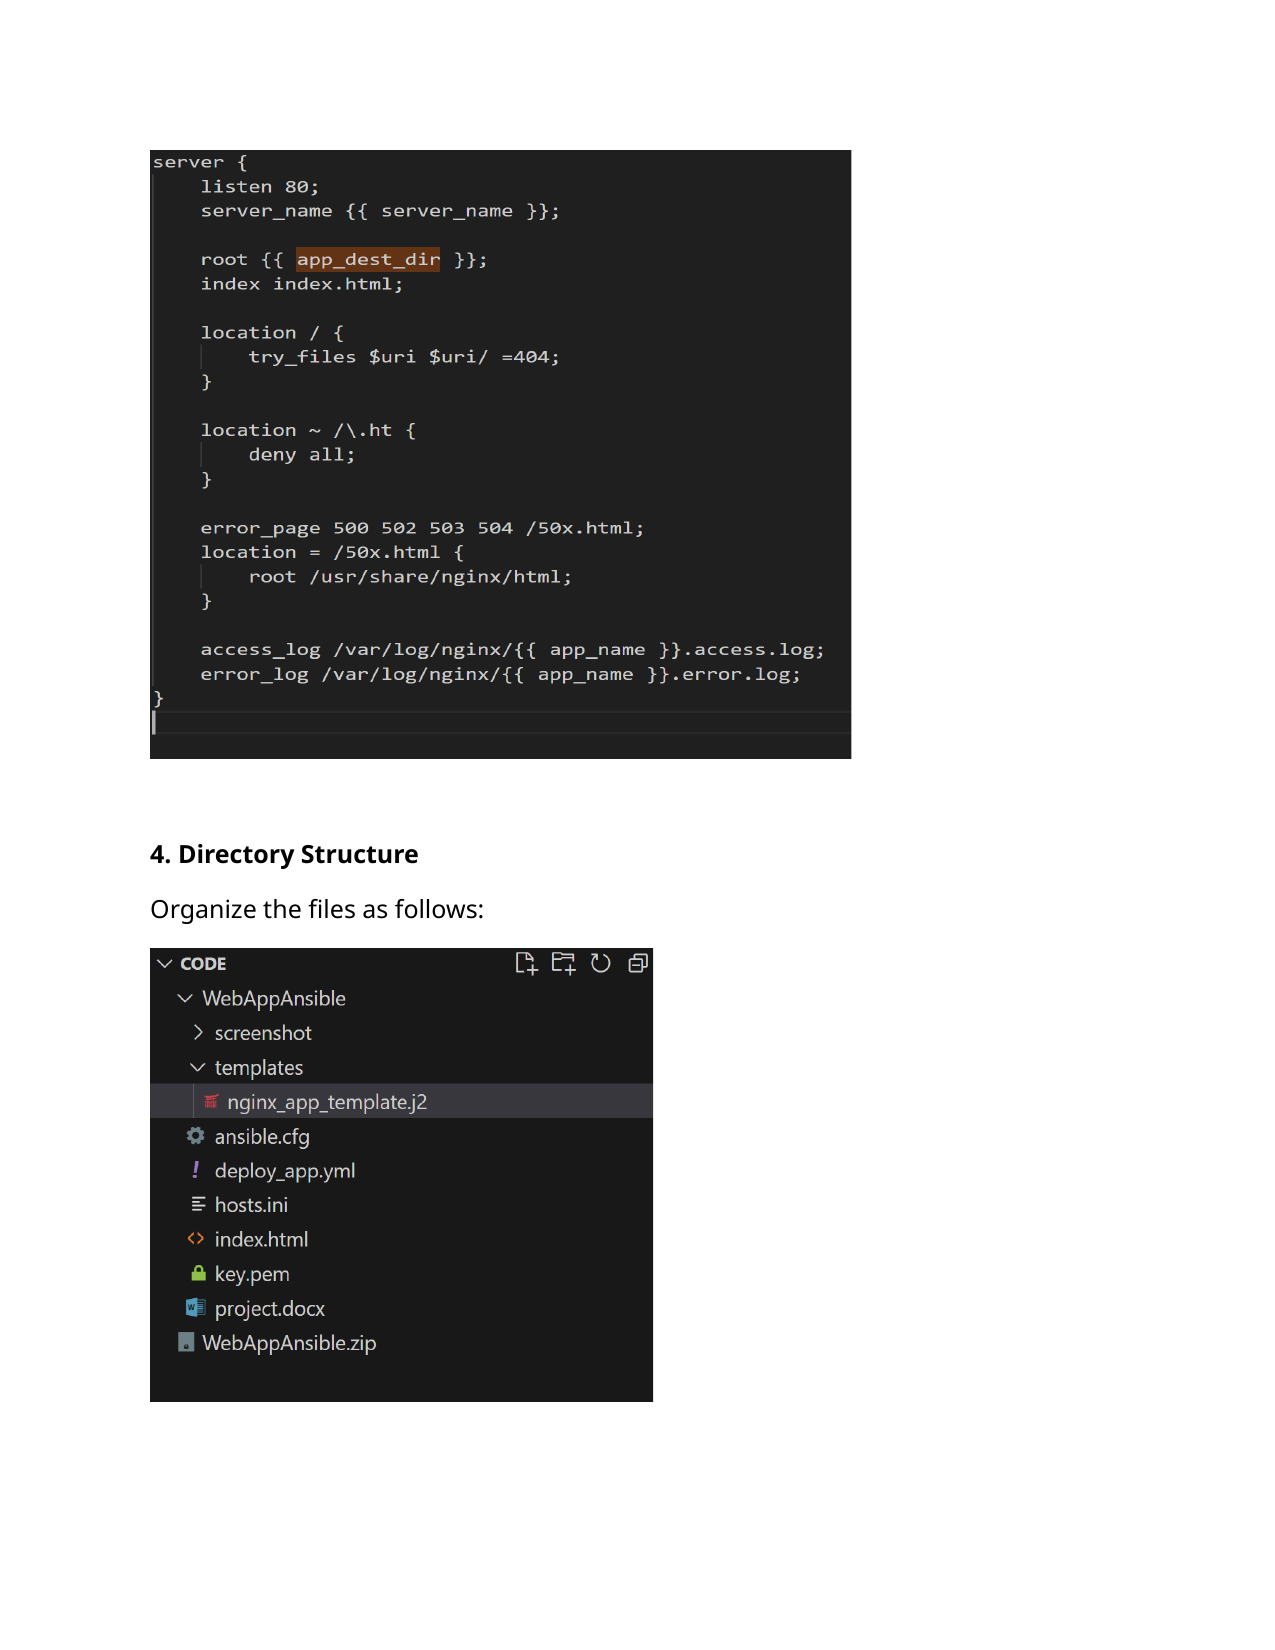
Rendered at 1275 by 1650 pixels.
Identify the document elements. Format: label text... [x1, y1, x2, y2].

picture [150, 948, 654, 1402]
text Organize the files as follows: [150, 892, 1125, 926]
picture [150, 150, 852, 759]
text 4. Directory Structure [150, 836, 1125, 870]
